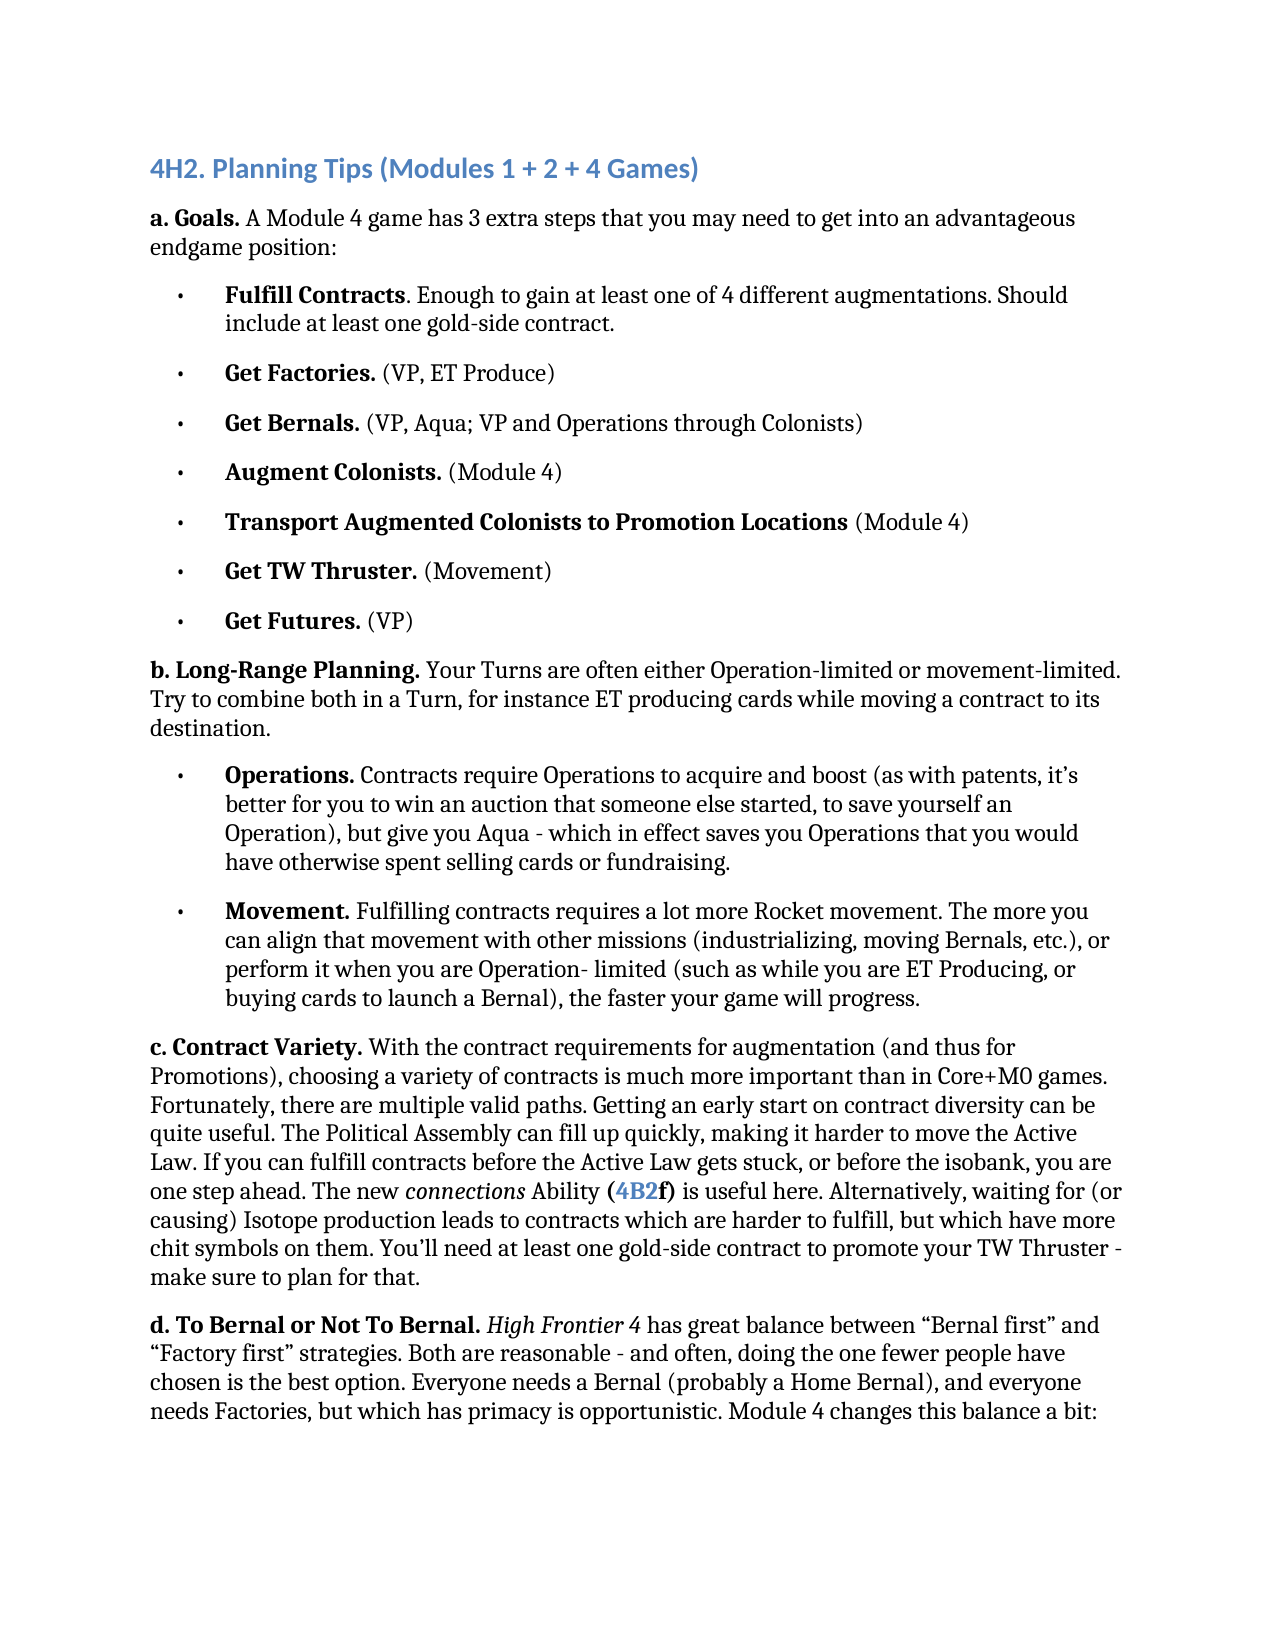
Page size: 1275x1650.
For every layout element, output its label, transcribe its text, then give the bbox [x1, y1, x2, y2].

list Operations. Contracts require Operations to acquire and boost (as with patents, it’s better for you to win an auction that someone else started, to save yourself an Operation), but give you Aqua - which in effect saves you Operations that you would have otherwise spent selling cards or fundraising. [175, 761, 1125, 876]
list Get Factories. (VP, ET Produce) [175, 359, 1125, 388]
list Get Futures. (VP) [175, 607, 1125, 636]
text b. Long-Range Planning. Your Turns are often either Operation-limited or movement-limited. Try to combine both in a Turn, for instance ET producing cards while moving a contract to its destination. [150, 656, 1125, 743]
list Transport Augmented Colonists to Promotion Locations (Module 4) [175, 508, 1125, 536]
subtitle 4H2. Planning Tips (Modules 1 + 2 + 4 Games) [150, 150, 1125, 186]
text c. Contract Variety. With the contract requirements for augmentation (and thus for Promotions), choosing a variety of contracts is much more important than in Core+M0 games. Fortunately, there are multiple valid paths. Getting an early start on contract diversity can be quite useful. The Political Assembly can fill up quickly, making it harder to move the Active Law. If you can fulfill contracts before the Active Law gets stuck, or before the isobank, you are one step ahead. The new connections Ability (4B2f) is useful here. Alternatively, waiting for (or causing) Isotope production leads to contracts which are harder to fulfill, but which have more chit symbols on them. You’ll need at least one gold-side contract to promote your TW Thruster - make sure to plan for that. [150, 1033, 1125, 1292]
text a. Goals. A Module 4 game has 3 extra steps that you may need to get into an advantageous endgame position: [150, 204, 1125, 262]
list Fulfill Contracts. Enough to gain at least one of 4 different augmentations. Should include at least one gold-side contract. [175, 281, 1125, 338]
list Get Bernals. (VP, Aqua; VP and Operations through Colonists) [175, 408, 1125, 437]
text d. To Bernal or Not To Bernal. High Frontier 4 has great balance between “Bernal first” and “Factory first” strategies. Both are reasonable - and often, doing the one fewer people have chosen is the best option. Everyone needs a Bernal (probably a Home Bernal), and everyone needs Factories, but which has primacy is opportunistic. Module 4 changes this balance a bit: [150, 1311, 1125, 1426]
list Movement. Fulfilling contracts requires a lot more Rocket movement. The more you can align that movement with other missions (industrializing, moving Bernals, etc.), or perform it when you are Operation- limited (such as while you are ET Producing, or buying cards to launch a Bernal), the faster your game will progress. [175, 897, 1125, 1012]
list Augment Colonists. (Module 4) [175, 458, 1125, 487]
list Get TW Thruster. (Movement) [175, 557, 1125, 586]
